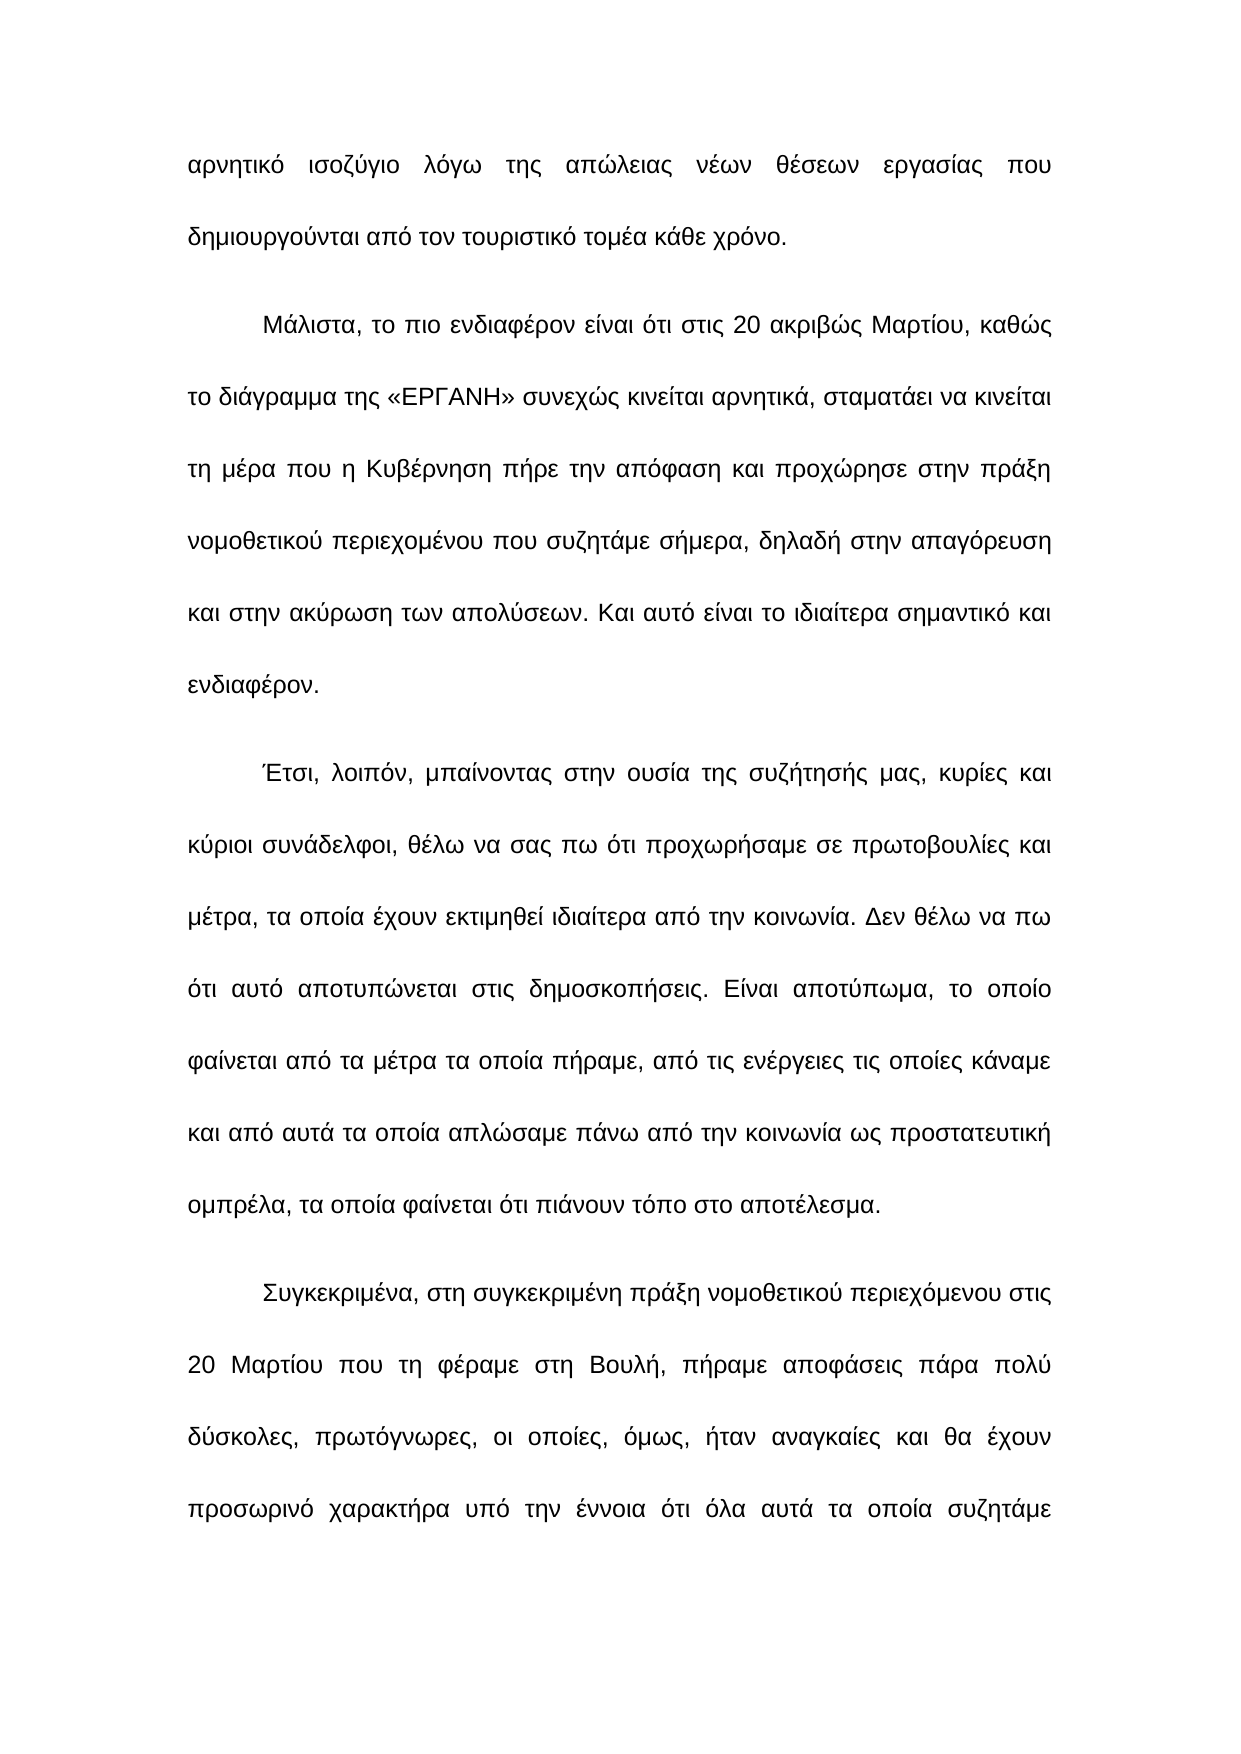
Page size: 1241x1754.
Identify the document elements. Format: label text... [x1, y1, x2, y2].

text Μάλιστα, το πιο ενδιαφέρον είναι ότι στις 20 ακριβώς Μαρτίου, καθώς το διάγραμμα της «ΕΡΓΑΝΗ» συνεχώς κινείται αρνητικά, σταματάει να κινείται τη μέρα που η Κυβέρνηση πήρε την απόφαση και προχώρησε στην πράξη νομοθετικού περιεχομένου που συζητάμε σήμερα, δηλαδή στην απαγόρευση και στην ακύρωση των απολύσεων. Και αυτό είναι το ιδιαίτερα σημαντικό και ενδιαφέρον. [187, 310, 1053, 698]
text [187, 150, 1053, 251]
text Έτσι, λοιπόν, μπαίνοντας στην ουσία της συζήτησής μας, κυρίες και κύριοι συνάδελφοι, θέλω να σας πω ότι προχωρήσαμε σε πρωτοβουλίες και μέτρα, τα οποία έχουν εκτιμηθεί ιδιαίτερα από την κοινωνία. Δεν θέλω να πω ότι αυτό αποτυπώνεται στις δημοσκοπήσεις. Είναι αποτύπωμα, το οποίο φαίνεται από τα μέτρα τα οποία πήραμε, από τις ενέργειες τις οποίες κάναμε και από αυτά τα οποία απλώσαμε πάνω από την κοινωνία ως προστατευτική ομπρέλα, τα οποία φαίνεται ότι πιάνουν τόπο στο αποτέλεσμα. [187, 758, 1053, 1218]
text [187, 1278, 1053, 1522]
